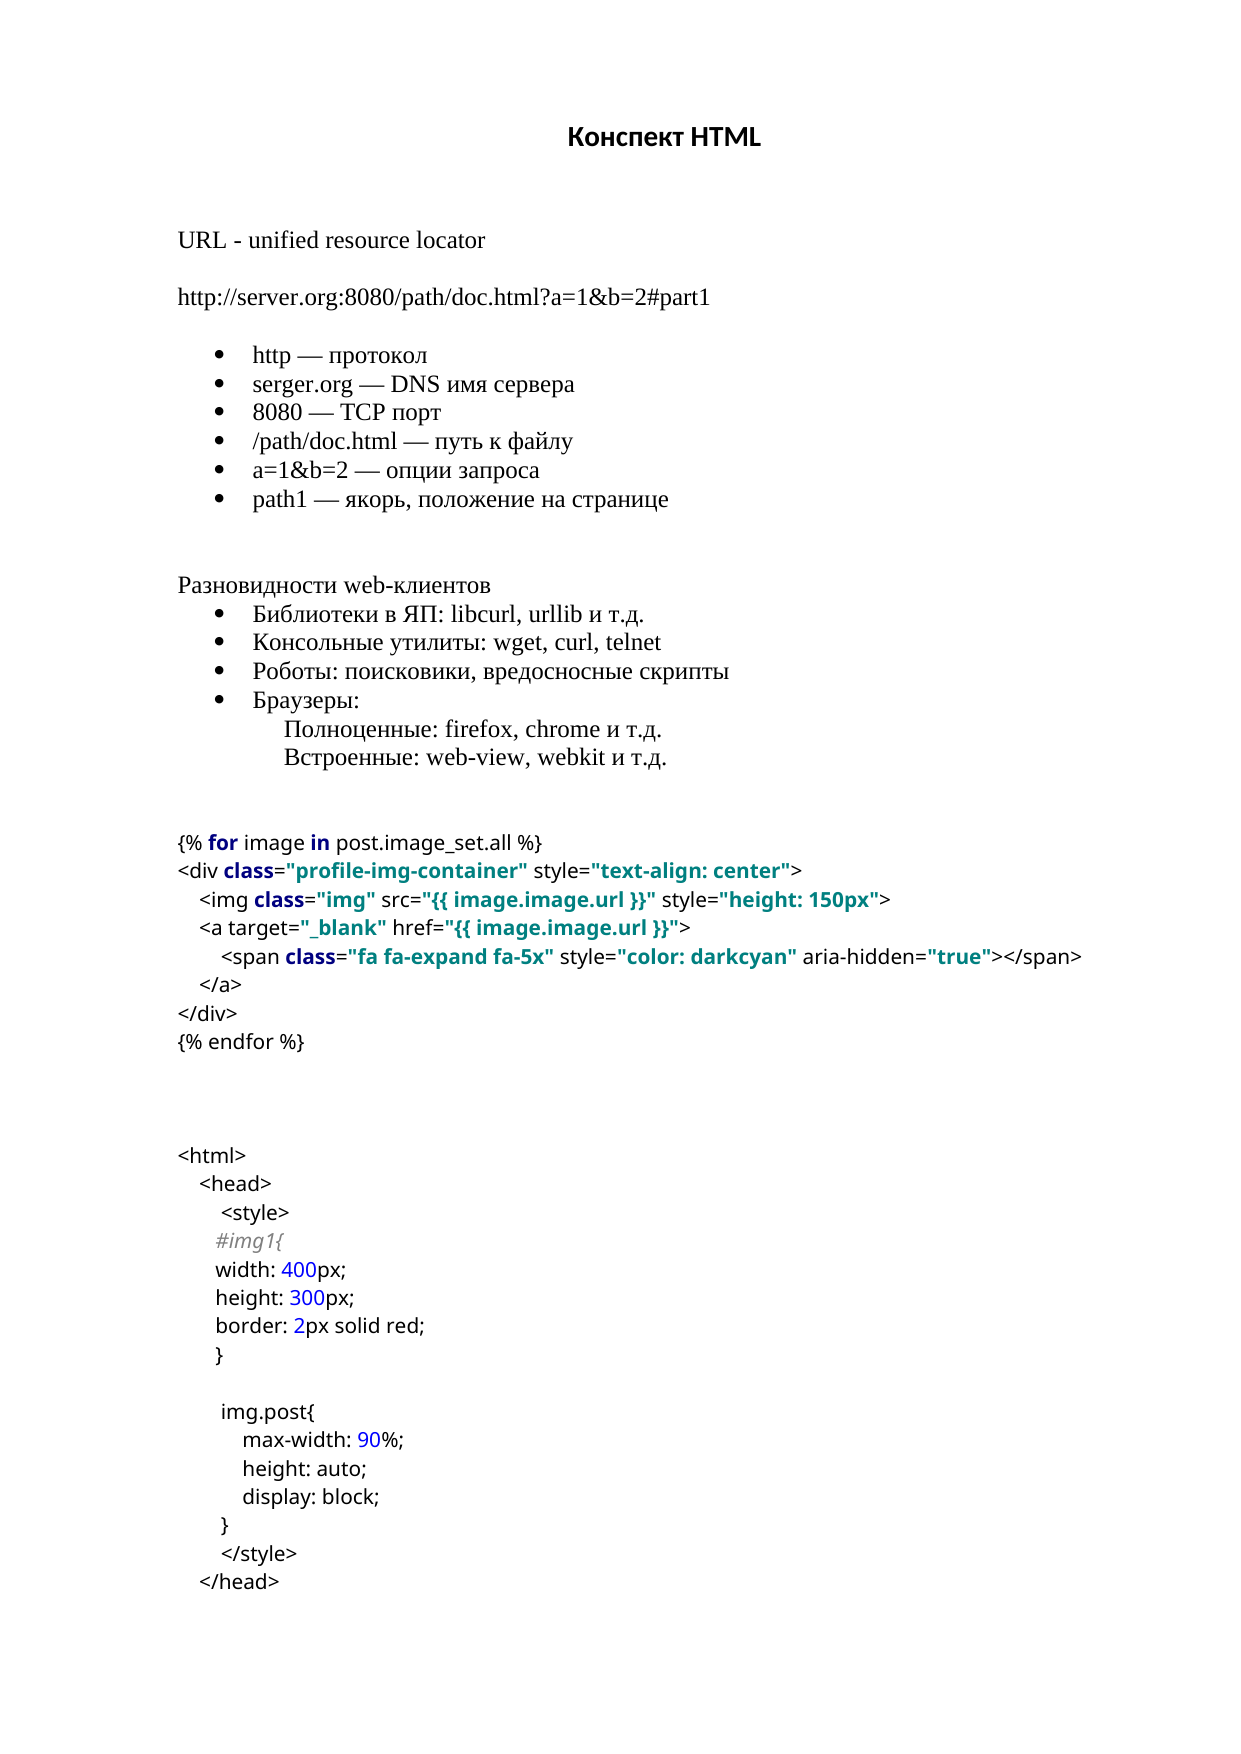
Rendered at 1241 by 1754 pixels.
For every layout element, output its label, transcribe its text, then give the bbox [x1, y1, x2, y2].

list Роботы: поисковики, вредосносные скрипты [215, 656, 1152, 685]
text Разновидности web-клиентов [177, 570, 1152, 599]
list Браузеры: [215, 685, 1152, 714]
list Консольные утилиты: wget, curl, telnet [215, 627, 1152, 656]
list path1 — якорь, положение на странице [215, 484, 1152, 512]
list Библиотеки в ЯП: libcurl, urllib и т.д. [215, 599, 1152, 627]
list /path/doc.html — путь к файлу [215, 426, 1152, 455]
text Конспект HTML [177, 118, 1152, 154]
text Полноценные: firefox, chrome и т.д. [177, 714, 1152, 742]
list serger.org — DNS имя сервера [215, 369, 1152, 397]
list a=1&b=2 — опции запроса [215, 455, 1152, 484]
text Встроенные: web-view, webkit и т.д. [177, 742, 1152, 771]
text {% for image in post.image_set.all %} <div class="profile-img-container" style="text-align: center"> <img class="img" src="{{ image.image.url }}" style="height: 150px"> <a target="_blank" href="{{ image.image.url }}"> <span class="fa fa-expand fa-5x" style="color: darkcyan" aria-hidden="true"></span> </a> </div> {% endfor %} [177, 828, 1152, 1056]
list 8080 — TCP порт [215, 397, 1152, 426]
text http://server.org:8080/path/doc.html?a=1&b=2#part1 [177, 282, 1152, 311]
list http — протокол [215, 340, 1152, 369]
text URL - unified resource locator [177, 225, 1152, 254]
